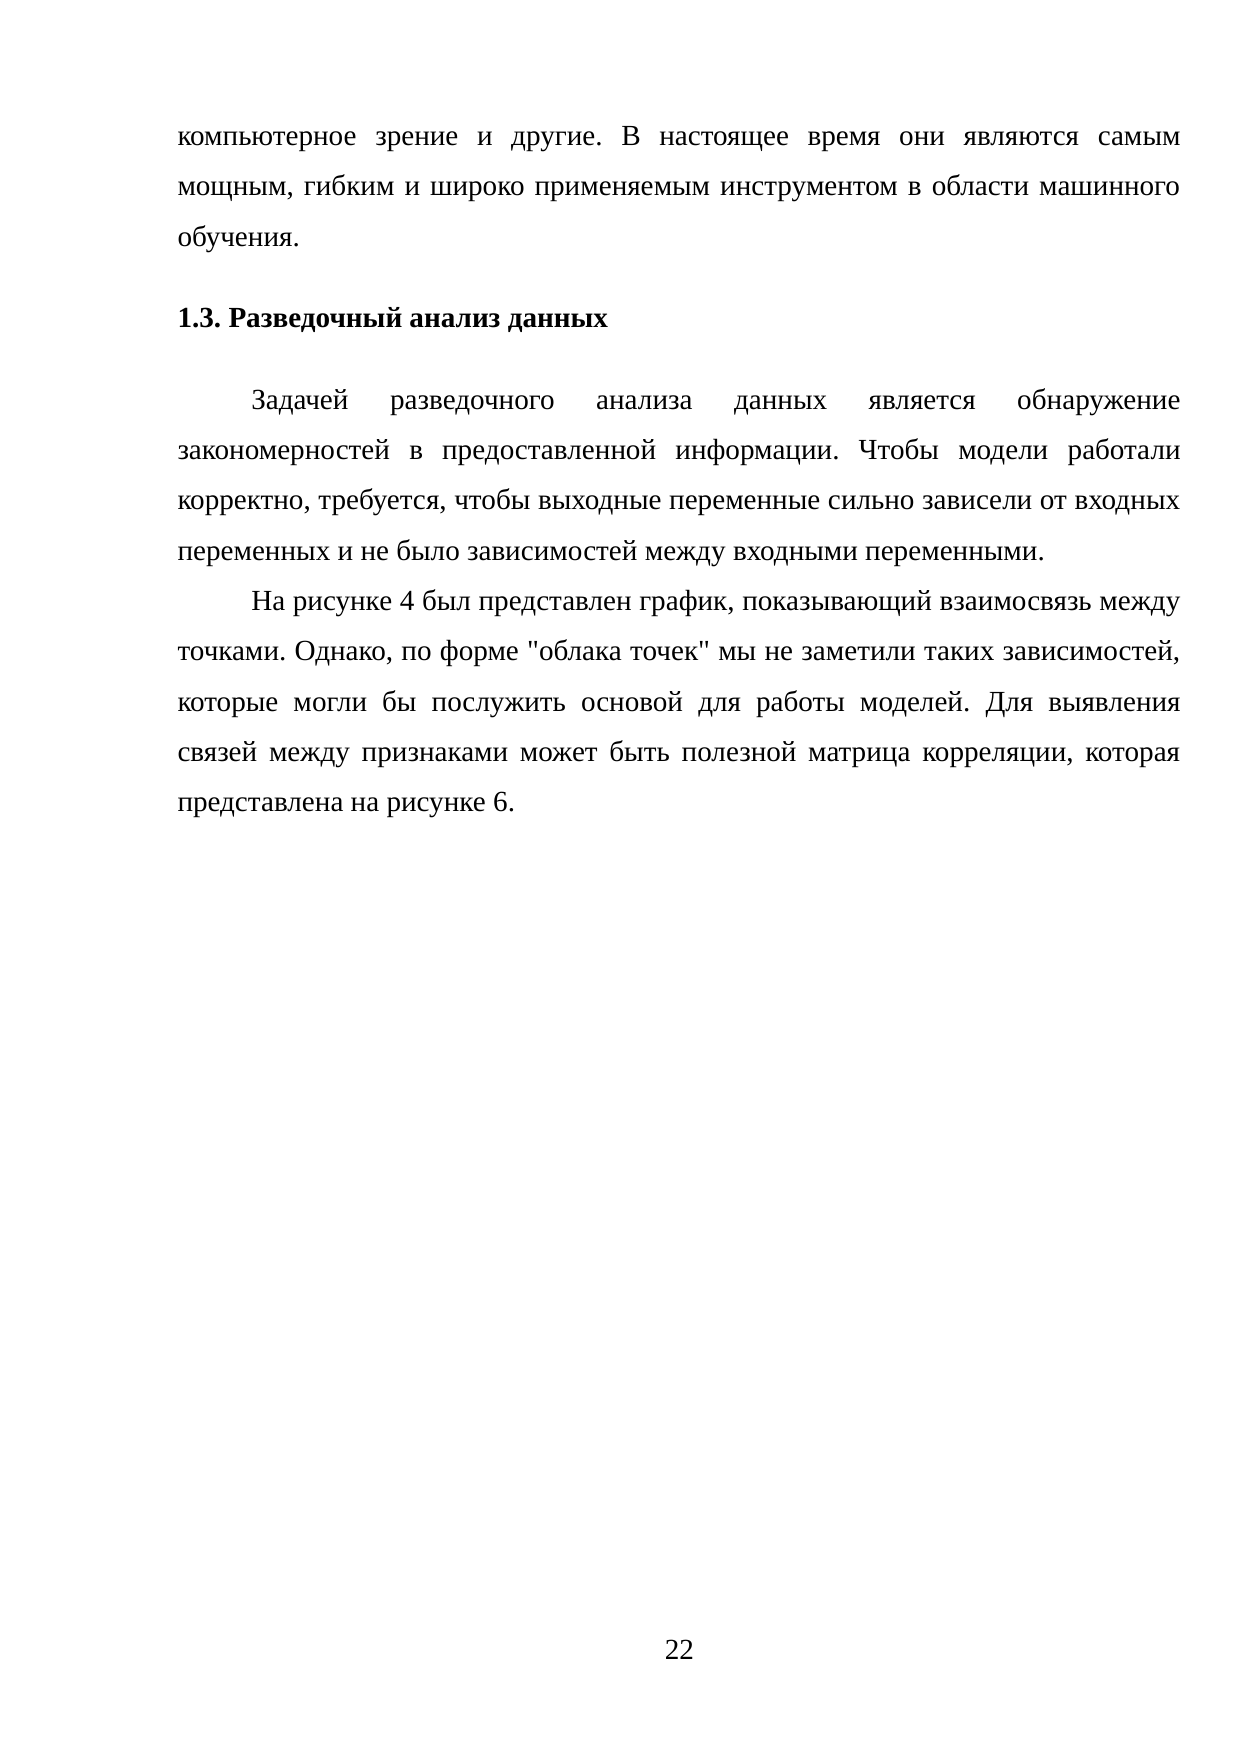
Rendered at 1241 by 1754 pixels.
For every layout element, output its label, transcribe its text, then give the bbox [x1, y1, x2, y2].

text Задачей разведочного анализа данных является обнаружение закономерностей в предоставленной информации. Чтобы модели работали корректно, требуется, чтобы выходные переменные сильно зависели от входных переменных и не было зависимостей между входными переменными. [177, 382, 1181, 566]
subtitle 1.3. Разведочный анализ данных [177, 300, 1181, 334]
text На рисунке 4 был представлен график, показывающий взаимосвязь между точками. Однако, по форме "облака точек" мы не заметили таких зависимостей, которые могли бы послужить основой для работы моделей. Для выявления связей между признаками может быть полезной матрица корреляции, которая представлена на рисунке 6. [177, 583, 1181, 818]
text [177, 118, 1181, 252]
